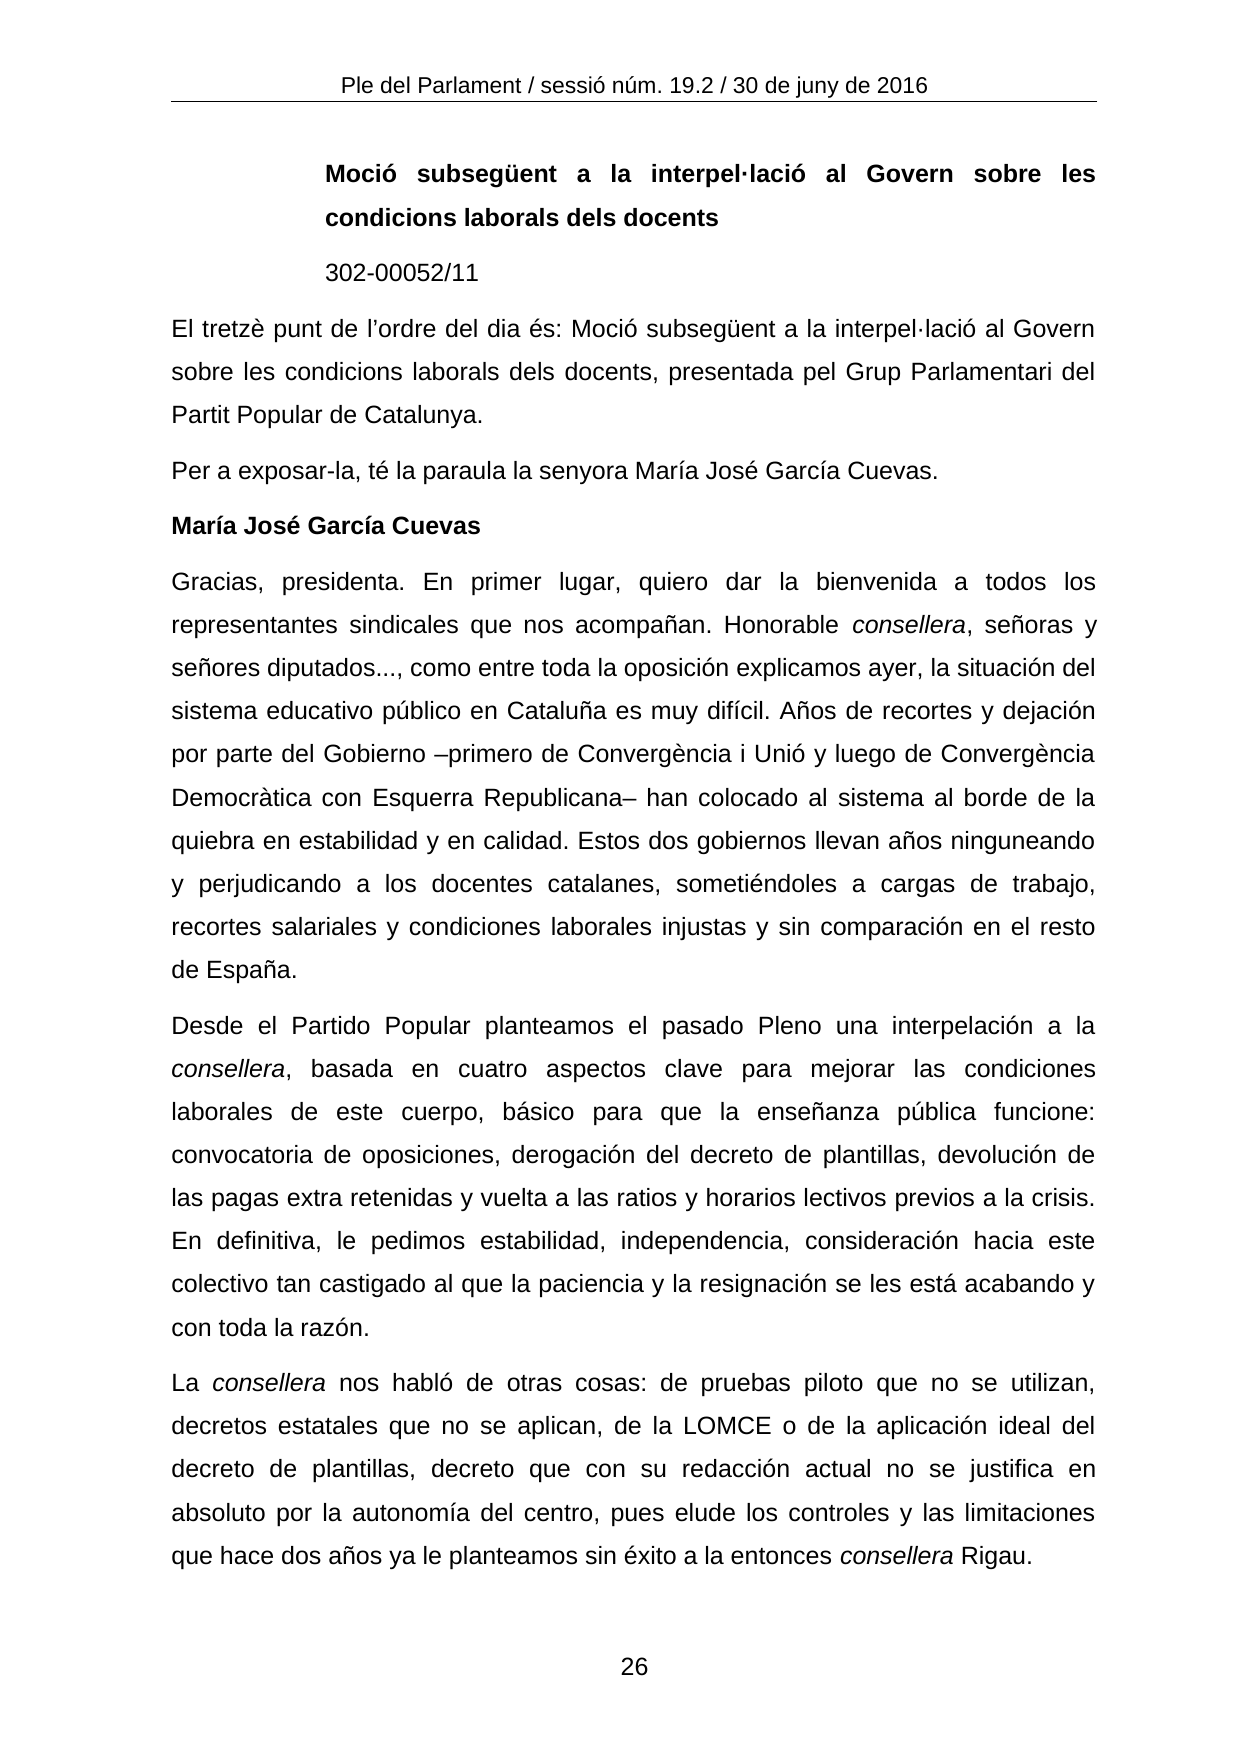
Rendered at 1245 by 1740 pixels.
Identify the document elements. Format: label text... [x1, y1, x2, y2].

text 302-00052/11 [325, 258, 1097, 287]
text María José García Cuevas [171, 511, 1097, 540]
text Gracias, presidenta. En primer lugar, quiero dar la bienvenida a todos los representantes sindicales que nos acompañan. Honorable consellera, señoras y señores diputados..., como entre toda la oposición explicamos ayer, la situación del sistema educativo público en Cataluña es muy difícil. Años de recortes y dejación por parte del Gobierno –primero de Convergència i Unió y luego de Convergència Democràtica con Esquerra Republicana– han colocado al sistema al borde de la quiebra en estabilidad y en calidad. Estos dos gobiernos llevan años ninguneando y perjudicando a los docentes catalanes, sometiéndoles a cargas de trabajo, recortes salariales y condiciones laborales injustas y sin comparación en el resto de España. [171, 567, 1097, 984]
text Per a exposar-la, té la paraula la senyora María José García Cuevas. [171, 456, 1097, 484]
text El tretzè punt de l’ordre del dia és: Moció subsegüent a la interpel·lació al Govern sobre les condicions laborals dels docents, presentada pel Grup Parlamentari del Partit Popular de Catalunya. [171, 314, 1097, 429]
text La consellera nos habló de otras cosas: de pruebas piloto que no se utilizan, decretos estatales que no se aplican, de la LOMCE o de la aplicación ideal del decreto de plantillas, decreto que con su redacción actual no se justifica en absoluto por la autonomía del centro, pues elude los controles y las limitaciones que hace dos años ya le planteamos sin éxito a la entonces consellera Rigau. [171, 1368, 1097, 1569]
text Moció subsegüent a la interpel·lació al Govern sobre les condicions laborals dels docents [325, 159, 1097, 231]
text Desde el Partido Popular planteamos el pasado Pleno una interpelación a la consellera, basada en cuatro aspectos clave para mejorar las condiciones laborales de este cuerpo, básico para que la enseñanza pública funcione: convocatoria de oposiciones, derogación del decreto de plantillas, devolución de las pagas extra retenidas y vuelta a las ratios y horarios lectivos previos a la crisis. En definitiva, le pedimos estabilidad, independencia, consideración hacia este colectivo tan castigado al que la paciencia y la resignación se les está acabando y con toda la razón. [171, 1011, 1097, 1341]
